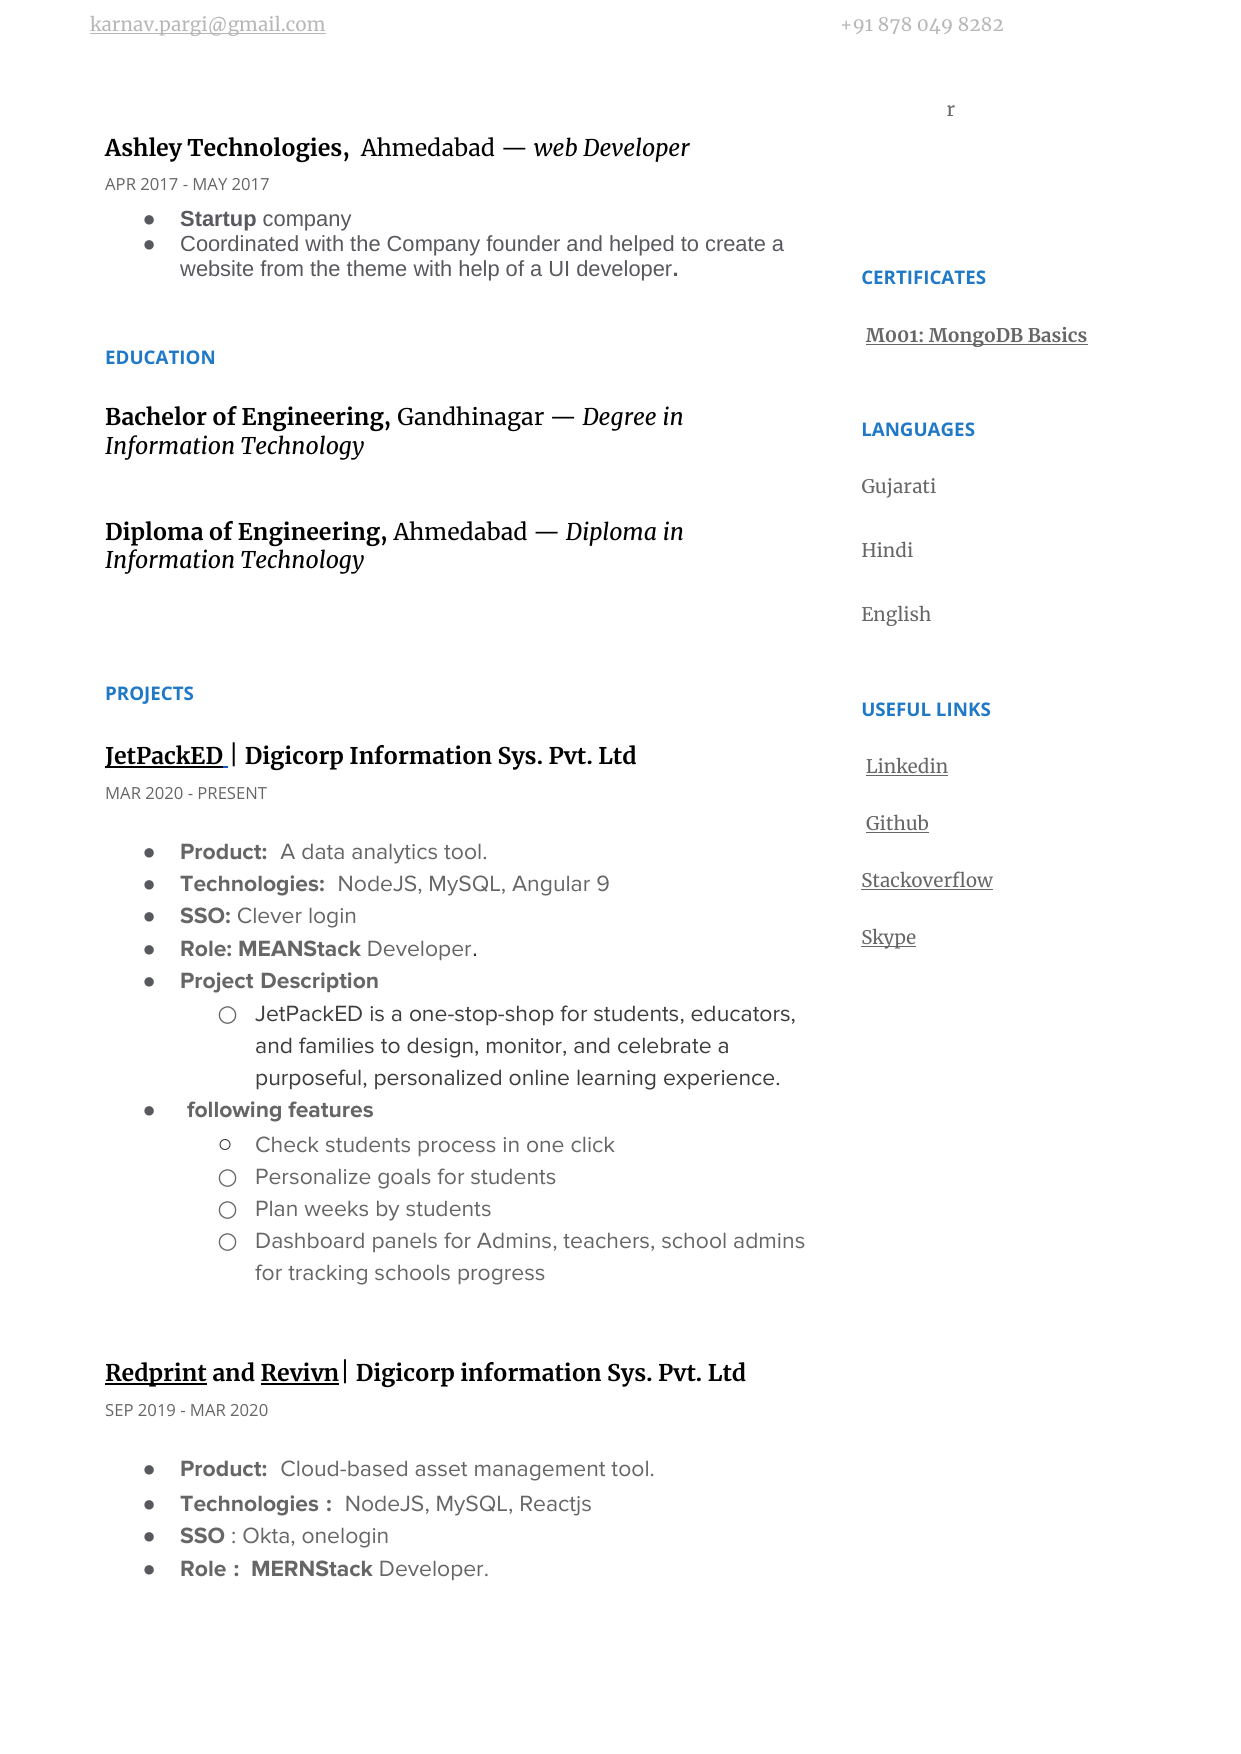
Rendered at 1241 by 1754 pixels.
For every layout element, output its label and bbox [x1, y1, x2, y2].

table_cell [90, 60, 846, 1634]
table_cell [846, 60, 1181, 1634]
